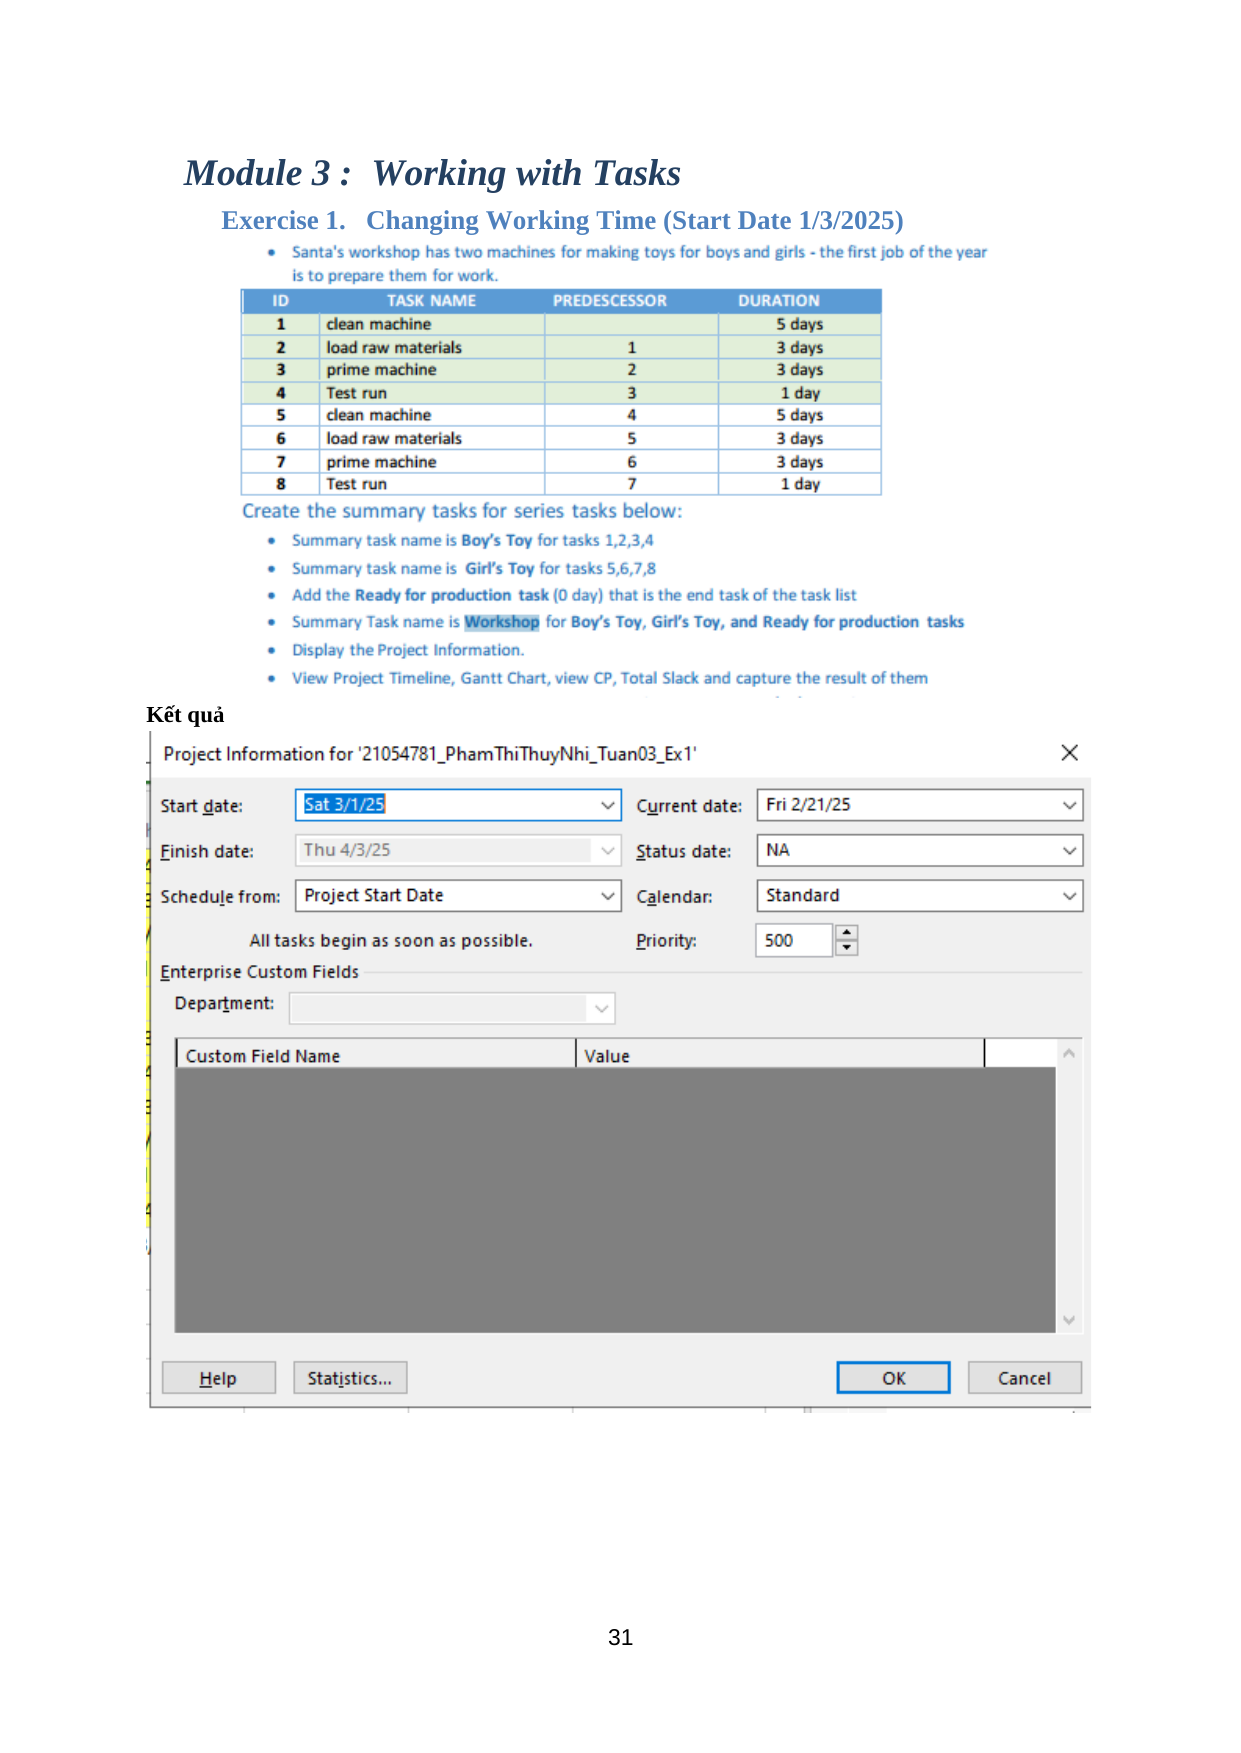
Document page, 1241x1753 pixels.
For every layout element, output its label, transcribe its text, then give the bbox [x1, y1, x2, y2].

subtitle Working with Tasks [183, 150, 1095, 193]
picture [233, 239, 1009, 698]
subtitle Exercise 1. Changing Working Time (Start Date 1/3/2025) [221, 204, 1095, 235]
picture [146, 731, 1092, 1413]
text Kết quả [146, 701, 1095, 728]
